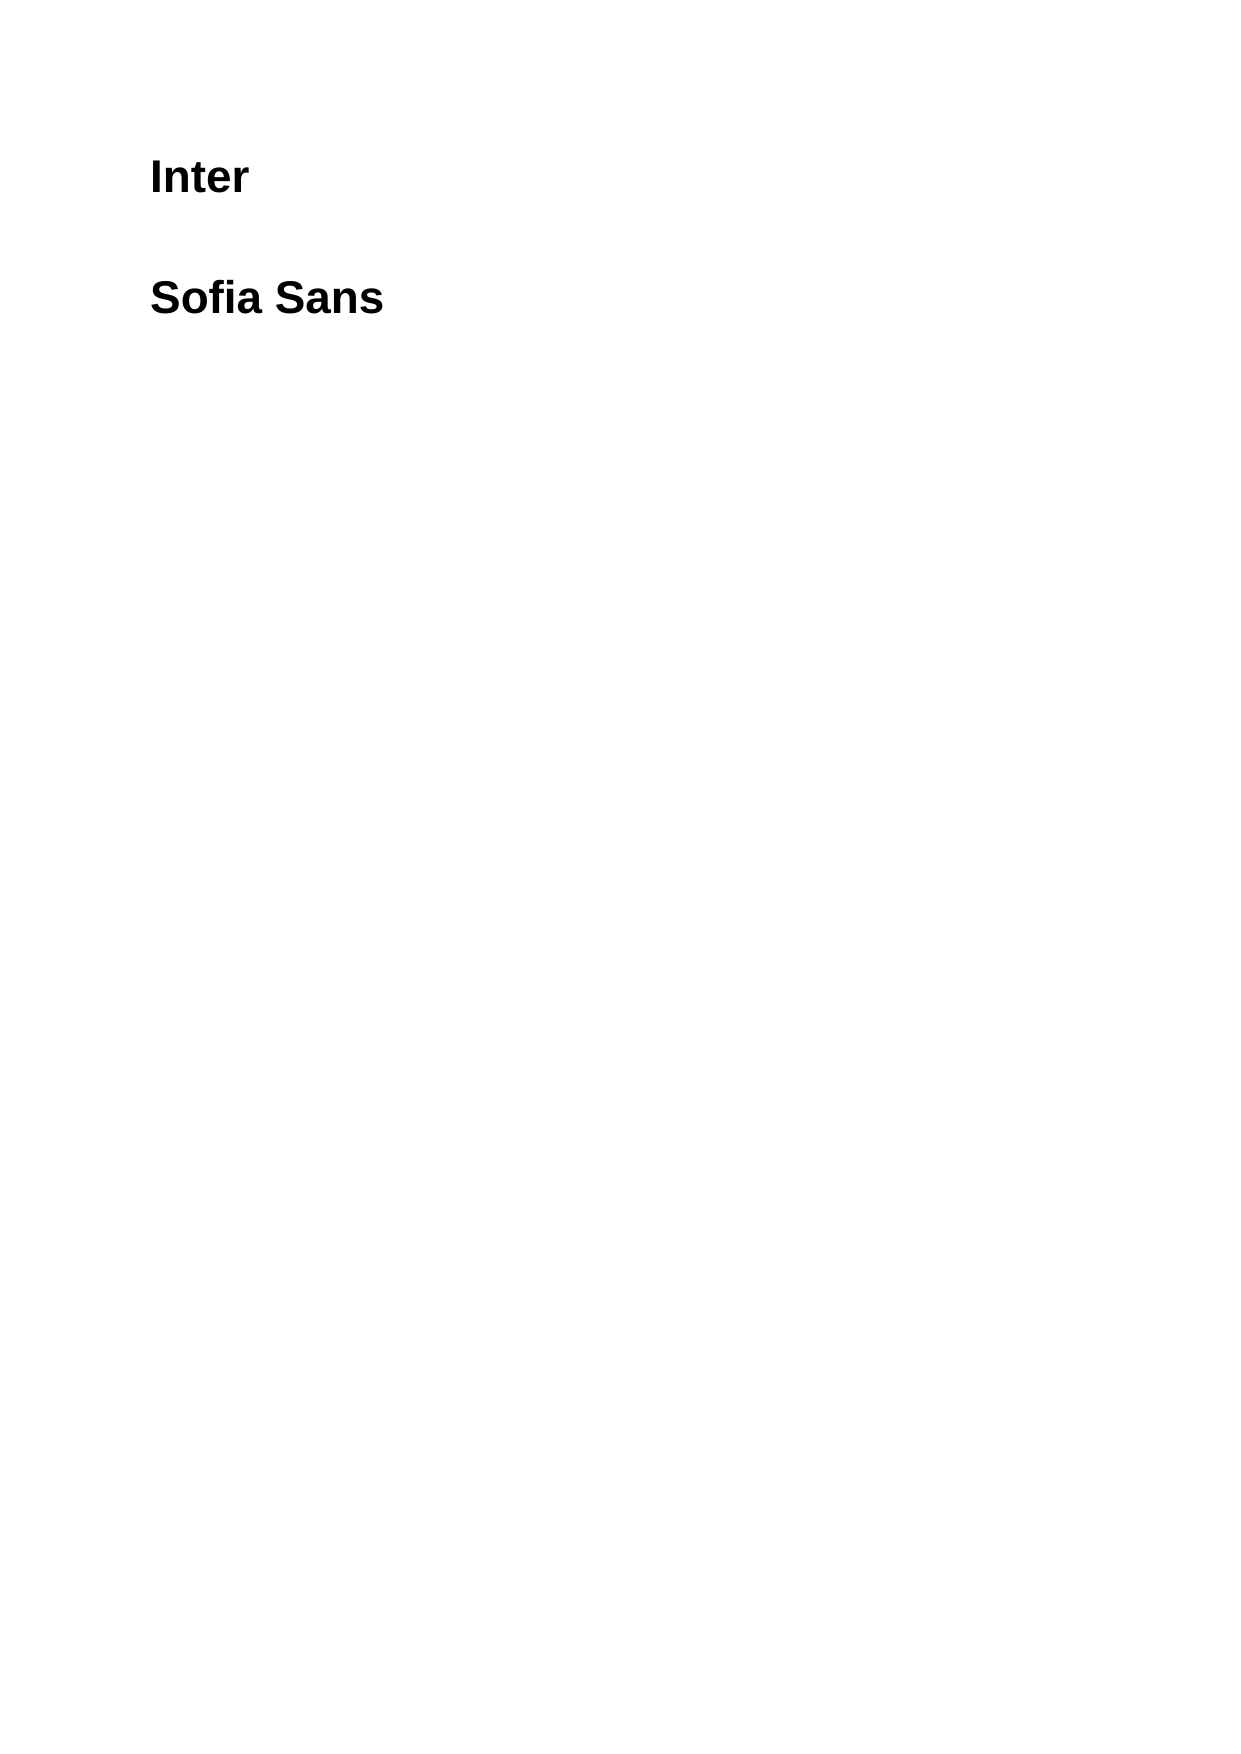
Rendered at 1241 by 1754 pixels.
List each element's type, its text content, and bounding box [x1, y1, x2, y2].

text Inter [150, 150, 1090, 203]
text Sofia Sans [150, 211, 1090, 324]
